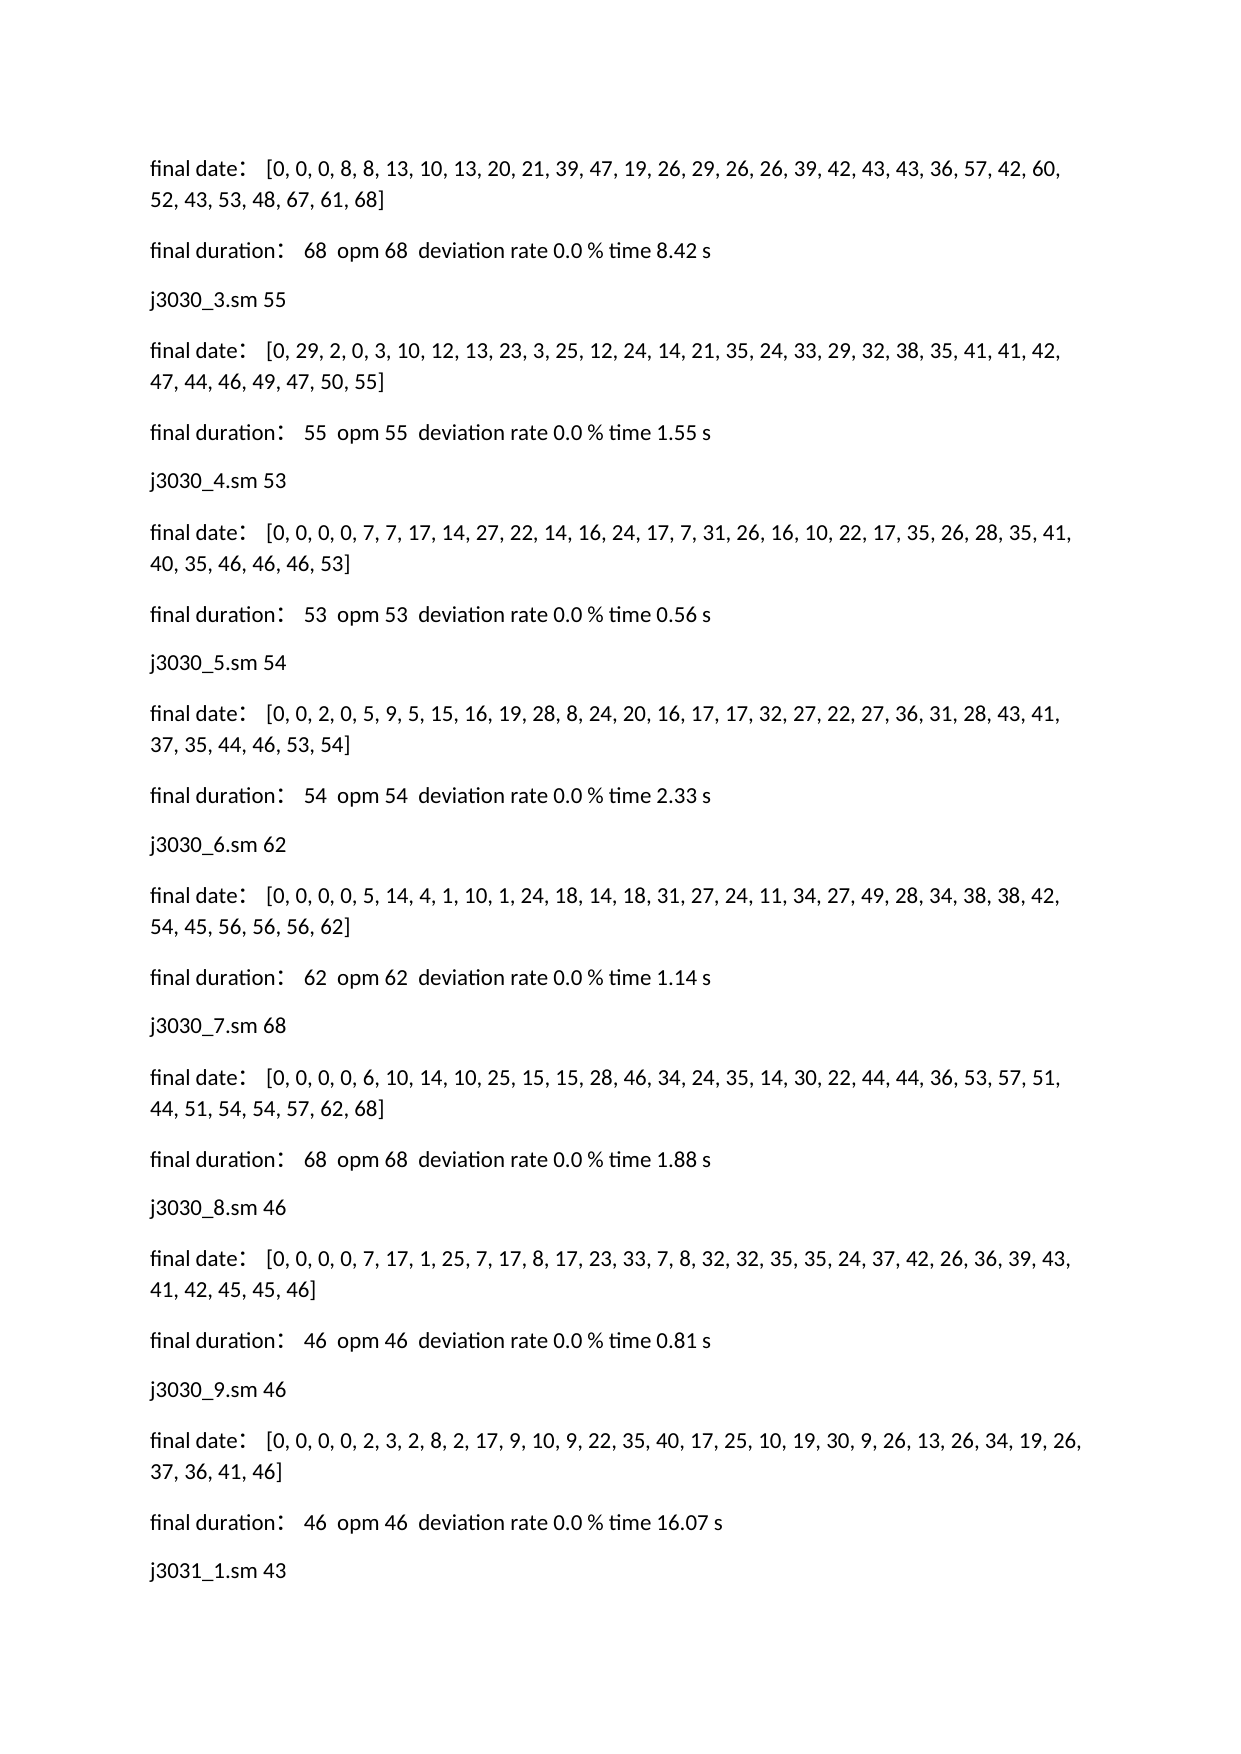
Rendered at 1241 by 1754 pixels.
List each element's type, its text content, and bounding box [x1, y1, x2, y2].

text final date： [0, 0, 2, 0, 5, 9, 5, 15, 16, 19, 28, 8, 24, 20, 16, 17, 17, 32, 27, 22, 27, 36, 31, 28, 43, 41, 37, 35, 44, 46, 53, 54] [150, 695, 1090, 758]
text final date： [0, 0, 0, 0, 7, 17, 1, 25, 7, 17, 8, 17, 23, 33, 7, 8, 32, 32, 35, 35, 24, 37, 42, 26, 36, 39, 43, 41, 42, 45, 45, 46] [150, 1240, 1090, 1303]
text j3030_4.sm 53 [150, 466, 1090, 494]
text j3030_8.sm 46 [150, 1193, 1090, 1221]
text final date： [0, 0, 0, 0, 6, 10, 14, 10, 25, 15, 15, 28, 46, 34, 24, 35, 14, 30, 22, 44, 44, 36, 53, 57, 51, 44, 51, 54, 54, 57, 62, 68] [150, 1058, 1090, 1122]
text j3030_7.sm 68 [150, 1011, 1090, 1039]
text j3030_9.sm 46 [150, 1375, 1090, 1403]
text final duration： 46 opm 46 deviation rate 0.0 % time 0.81 s [150, 1322, 1090, 1356]
text j3030_5.sm 54 [150, 648, 1090, 676]
text final duration： 55 opm 55 deviation rate 0.0 % time 1.55 s [150, 414, 1090, 447]
text final duration： 46 opm 46 deviation rate 0.0 % time 16.07 s [150, 1504, 1090, 1537]
text final date： [0, 29, 2, 0, 3, 10, 12, 13, 23, 3, 25, 12, 24, 14, 21, 35, 24, 33, 29, 32, 38, 35, 41, 41, 42, 47, 44, 46, 49, 47, 50, 55] [150, 332, 1090, 395]
text final date： [0, 0, 0, 8, 8, 13, 10, 13, 20, 21, 39, 47, 19, 26, 29, 26, 26, 39, 42, 43, 43, 36, 57, 42, 60, 52, 43, 53, 48, 67, 61, 68] [150, 150, 1090, 213]
text final duration： 62 opm 62 deviation rate 0.0 % time 1.14 s [150, 959, 1090, 992]
text final duration： 54 opm 54 deviation rate 0.0 % time 2.33 s [150, 777, 1090, 811]
text final date： [0, 0, 0, 0, 5, 14, 4, 1, 10, 1, 24, 18, 14, 18, 31, 27, 24, 11, 34, 27, 49, 28, 34, 38, 38, 42, 54, 45, 56, 56, 56, 62] [150, 877, 1090, 940]
text final date： [0, 0, 0, 0, 2, 3, 2, 8, 2, 17, 9, 10, 9, 22, 35, 40, 17, 25, 10, 19, 30, 9, 26, 13, 26, 34, 19, 26, 37, 36, 41, 46] [150, 1422, 1090, 1485]
text j3030_3.sm 55 [150, 285, 1090, 313]
text j3031_1.sm 43 [150, 1556, 1090, 1584]
text final duration： 68 opm 68 deviation rate 0.0 % time 8.42 s [150, 232, 1090, 266]
text final duration： 53 opm 53 deviation rate 0.0 % time 0.56 s [150, 596, 1090, 629]
text j3030_6.sm 62 [150, 830, 1090, 858]
text final duration： 68 opm 68 deviation rate 0.0 % time 1.88 s [150, 1141, 1090, 1174]
text final date： [0, 0, 0, 0, 7, 7, 17, 14, 27, 22, 14, 16, 24, 17, 7, 31, 26, 16, 10, 22, 17, 35, 26, 28, 35, 41, 40, 35, 46, 46, 46, 53] [150, 513, 1090, 577]
